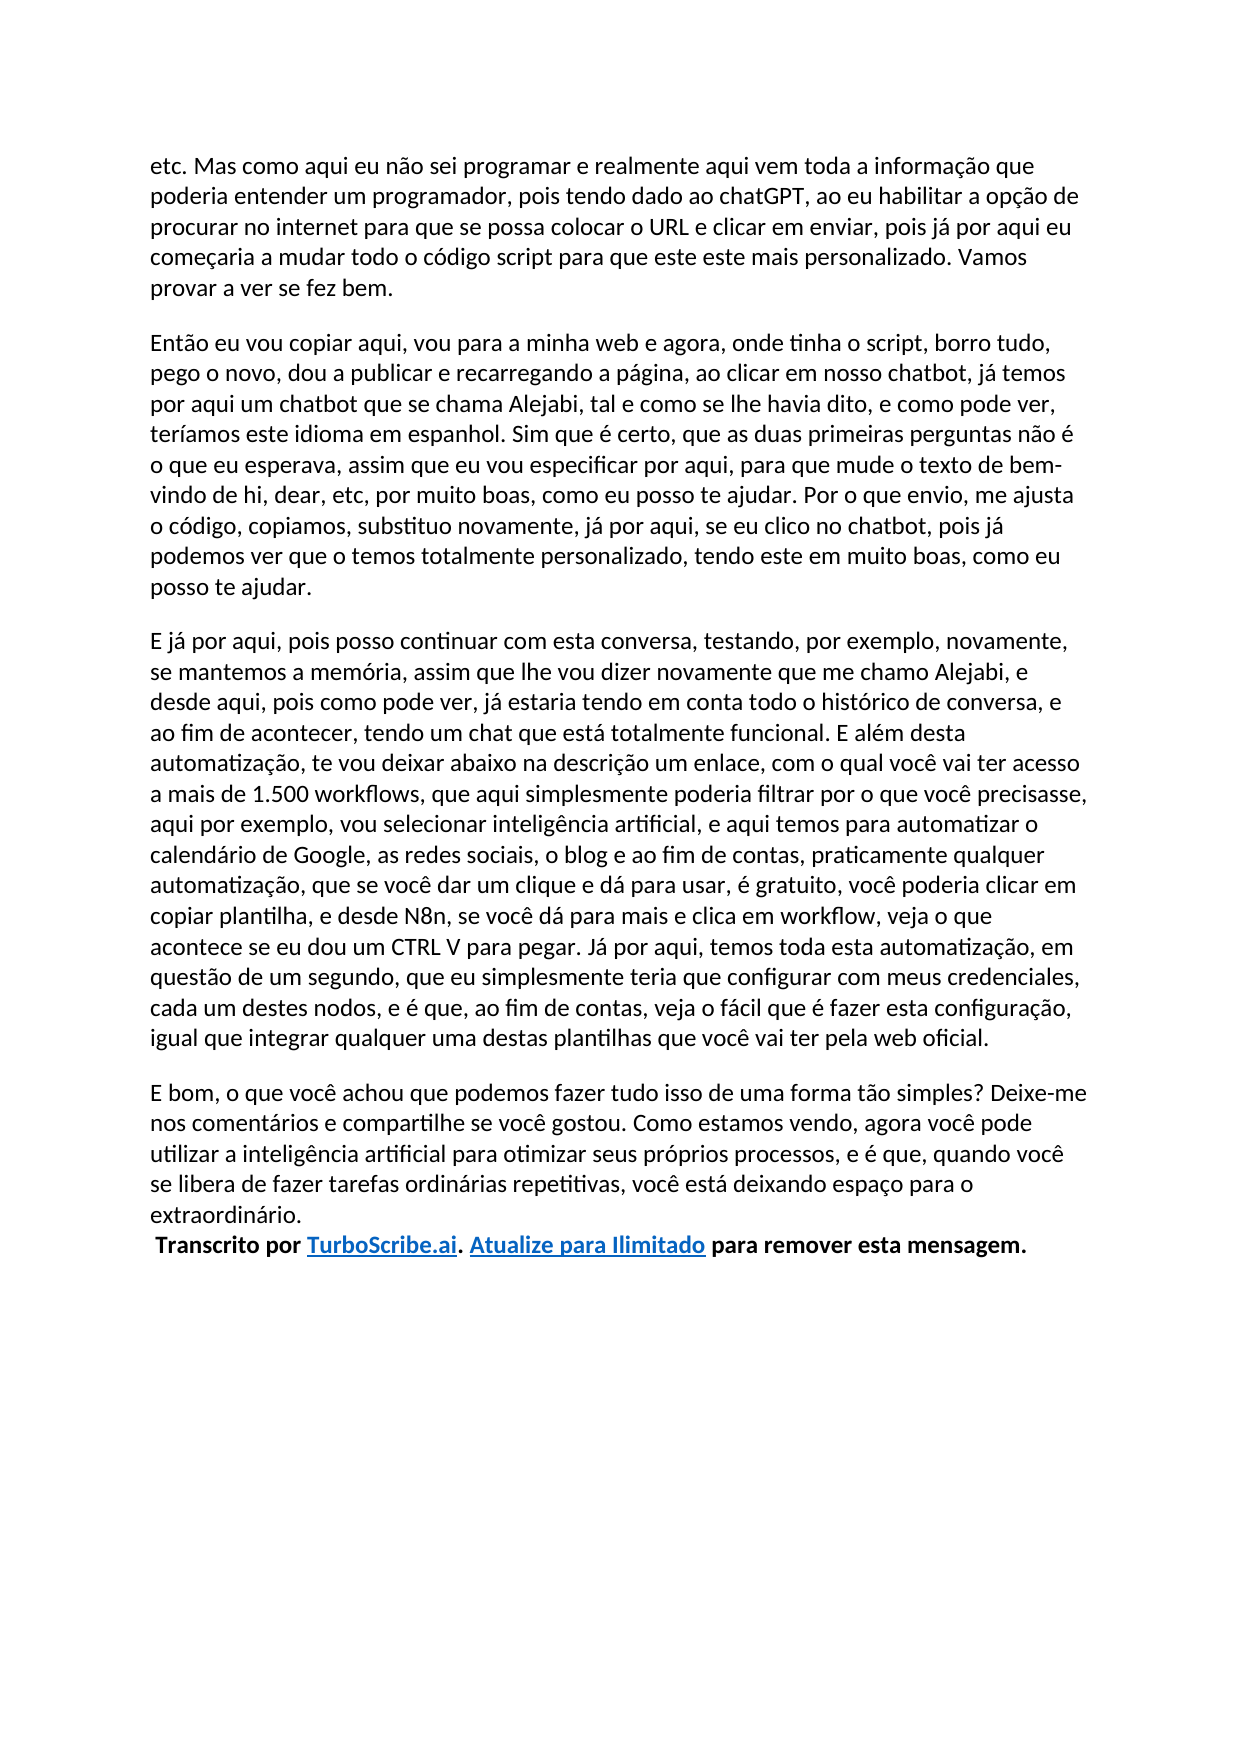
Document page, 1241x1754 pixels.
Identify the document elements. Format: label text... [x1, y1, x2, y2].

text E bom, o que você achou que podemos fazer tudo isso de uma forma tão simples? Deixe-me nos comentários e compartilhe se você gostou. Como estamos vendo, agora você pode utilizar a inteligência artificial para otimizar seus próprios processos, e é que, quando você se libera de fazer tarefas ordinárias repetitivas, você está deixando espaço para o extraordinário. [150, 1077, 1090, 1229]
text E já por aqui, pois posso continuar com esta conversa, testando, por exemplo, novamente, se mantemos a memória, assim que lhe vou dizer novamente que me chamo Alejabi, e desde aqui, pois como pode ver, já estaria tendo em conta todo o histórico de conversa, e ao fim de acontecer, tendo um chat que está totalmente funcional. E além desta automatização, te vou deixar abaixo na descrição um enlace, com o qual você vai ter acesso a mais de 1.500 workflows, que aqui simplesmente poderia filtrar por o que você precisasse, aqui por exemplo, vou selecionar inteligência artificial, e aqui temos para automatizar o calendário de Google, as redes sociais, o blog e ao fim de contas, praticamente qualquer automatização, que se você dar um clique e dá para usar, é gratuito, você poderia clicar em copiar plantilha, e desde N8n, se você dá para mais e clica em workflow, veja o que acontece se eu dou um CTRL V para pegar. Já por aqui, temos toda esta automatização, em questão de um segundo, que eu simplesmente teria que configurar com meus credenciales, cada um destes nodos, e é que, ao fim de contas, veja o fácil que é fazer esta configuração, igual que integrar qualquer uma destas plantilhas que você vai ter pela web oficial. [150, 625, 1090, 1053]
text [150, 150, 1090, 303]
text Transcrito por TurboScribe.ai. Atualize para Ilimitado para remover esta mensagem. [150, 1229, 1090, 1260]
text Então eu vou copiar aqui, vou para a minha web e agora, onde tinha o script, borro tudo, pego o novo, dou a publicar e recarregando a página, ao clicar em nosso chatbot, já temos por aqui um chatbot que se chama Alejabi, tal e como se lhe havia dito, e como pode ver, teríamos este idioma em espanhol. Sim que é certo, que as duas primeiras perguntas não é o que eu esperava, assim que eu vou especificar por aqui, para que mude o texto de bem-vindo de hi, dear, etc, por muito boas, como eu posso te ajudar. Por o que envio, me ajusta o código, copiamos, substituo novamente, já por aqui, se eu clico no chatbot, pois já podemos ver que o temos totalmente personalizado, tendo este em muito boas, como eu posso te ajudar. [150, 327, 1090, 601]
